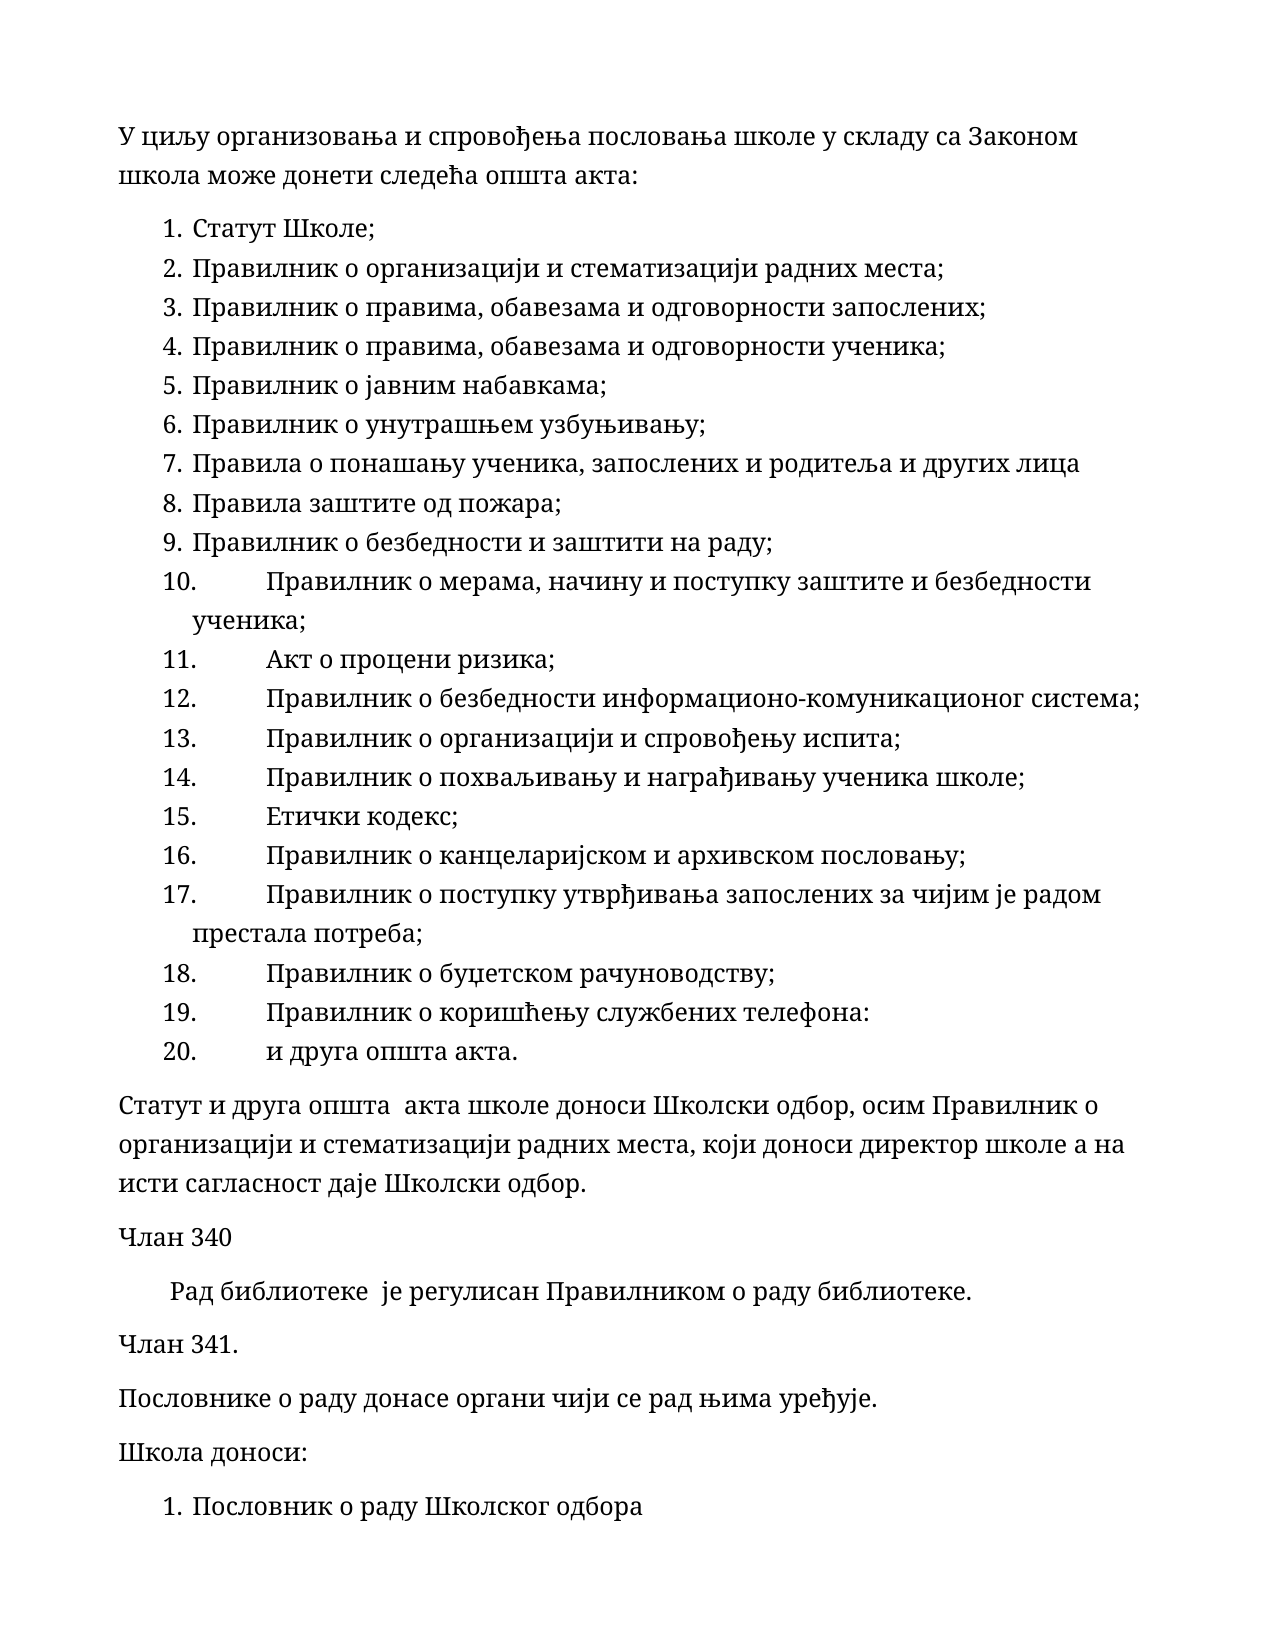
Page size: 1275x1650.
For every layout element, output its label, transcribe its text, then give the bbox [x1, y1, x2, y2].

list Правилник о организацији и спровођењу испита; [162, 720, 1157, 754]
text Статут и друга општа акта школе доноси Школски одбор, осим Правилник о организацији и стематизацији радних места, који доноси директор школе а на исти сагласност даје Школски одбор. [118, 1087, 1157, 1200]
list Правилник о канцеларијском и архивском пословању; [162, 838, 1157, 872]
list Правила о понашању ученика, запослених и родитеља и других лица [162, 446, 1157, 480]
list Правилник о мерама, начину и поступку заштите и безбедности ученика; [162, 563, 1157, 637]
list Правилник о коришћењу службених телефона: [162, 994, 1157, 1028]
list Акт о процени ризика; [162, 642, 1157, 676]
list Правилник о безбедности информационо-комуникационог система; [162, 681, 1157, 715]
list и друга општа акта. [162, 1033, 1157, 1068]
text Школа доноси: [118, 1434, 1157, 1468]
list Пословник о раду Школског одбора [162, 1488, 1157, 1522]
list Етички кодекс; [162, 798, 1157, 833]
text Члан 341. [118, 1327, 1157, 1361]
list Правилник о похваљивању и награђивању ученика школе; [162, 759, 1157, 793]
text Пословнике о раду донасе органи чији се рад њима уређује. [118, 1381, 1157, 1415]
text Члан 340 [118, 1219, 1157, 1253]
list Правилник o буџетском рачуноводству; [162, 955, 1157, 989]
list Правилник о безбедности и заштити на раду; [162, 524, 1157, 558]
list Правилник о јавним набавкама; [162, 368, 1157, 402]
list Правилник о правима, обавезама и одговорности ученика; [162, 328, 1157, 363]
list Правилник о унутрашњем узбуњивању; [162, 407, 1157, 441]
list Правилник о правима, обавезама и одговорности запослених; [162, 289, 1157, 323]
text У циљу организовања и спровођења пословања школе у складу са Законом школа може донети следећа општа акта: [118, 118, 1157, 191]
list Правилник о организацији и стематизацији радних места; [162, 250, 1157, 284]
text Рад библиотеке је регулисан Правилником о раду библиотеке. [118, 1273, 1157, 1307]
list Статут Школе; [162, 211, 1157, 245]
list Правилник о поступку утврђивања запослених за чијим је радом престала потреба; [162, 877, 1157, 950]
list Правила заштите од пожара; [162, 485, 1157, 519]
